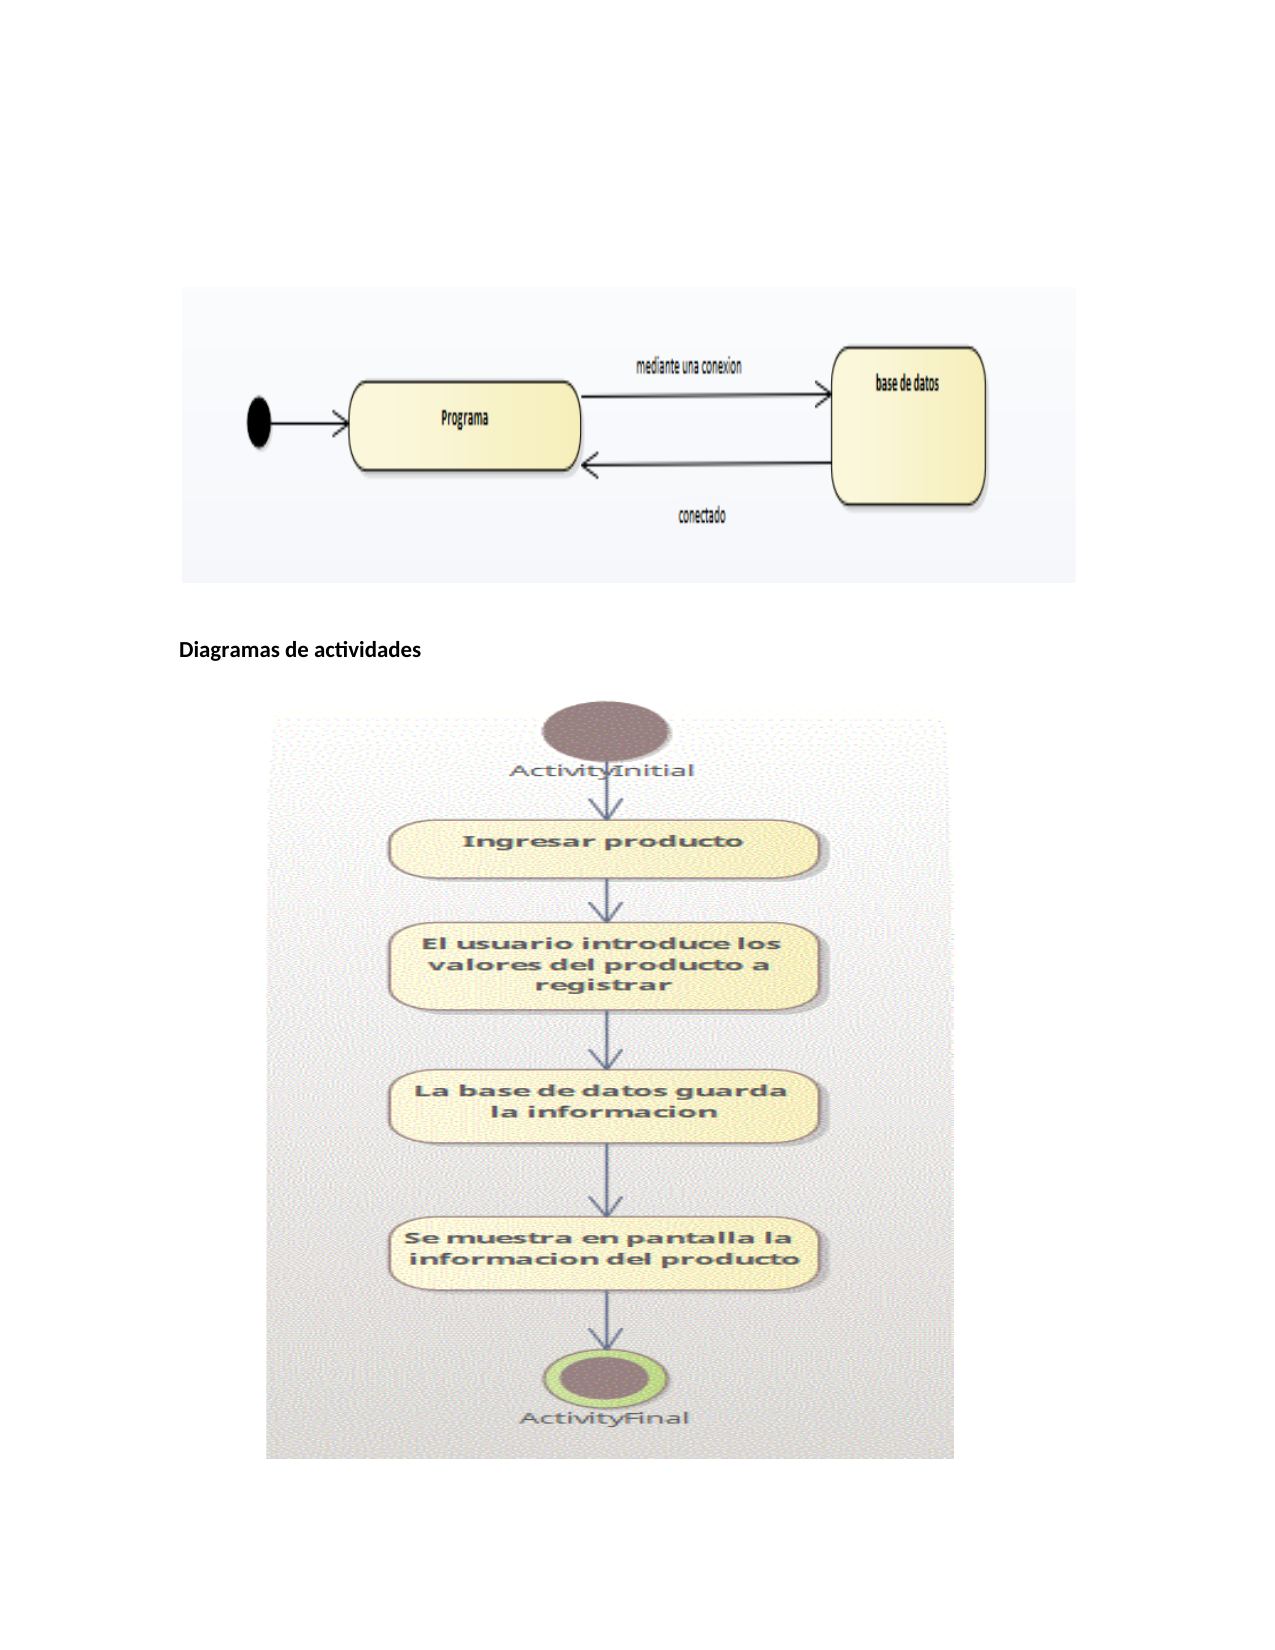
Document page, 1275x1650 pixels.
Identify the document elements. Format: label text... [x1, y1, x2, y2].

text Diagramas de actividades [177, 635, 1101, 663]
picture [182, 287, 1076, 583]
picture [266, 695, 954, 1459]
